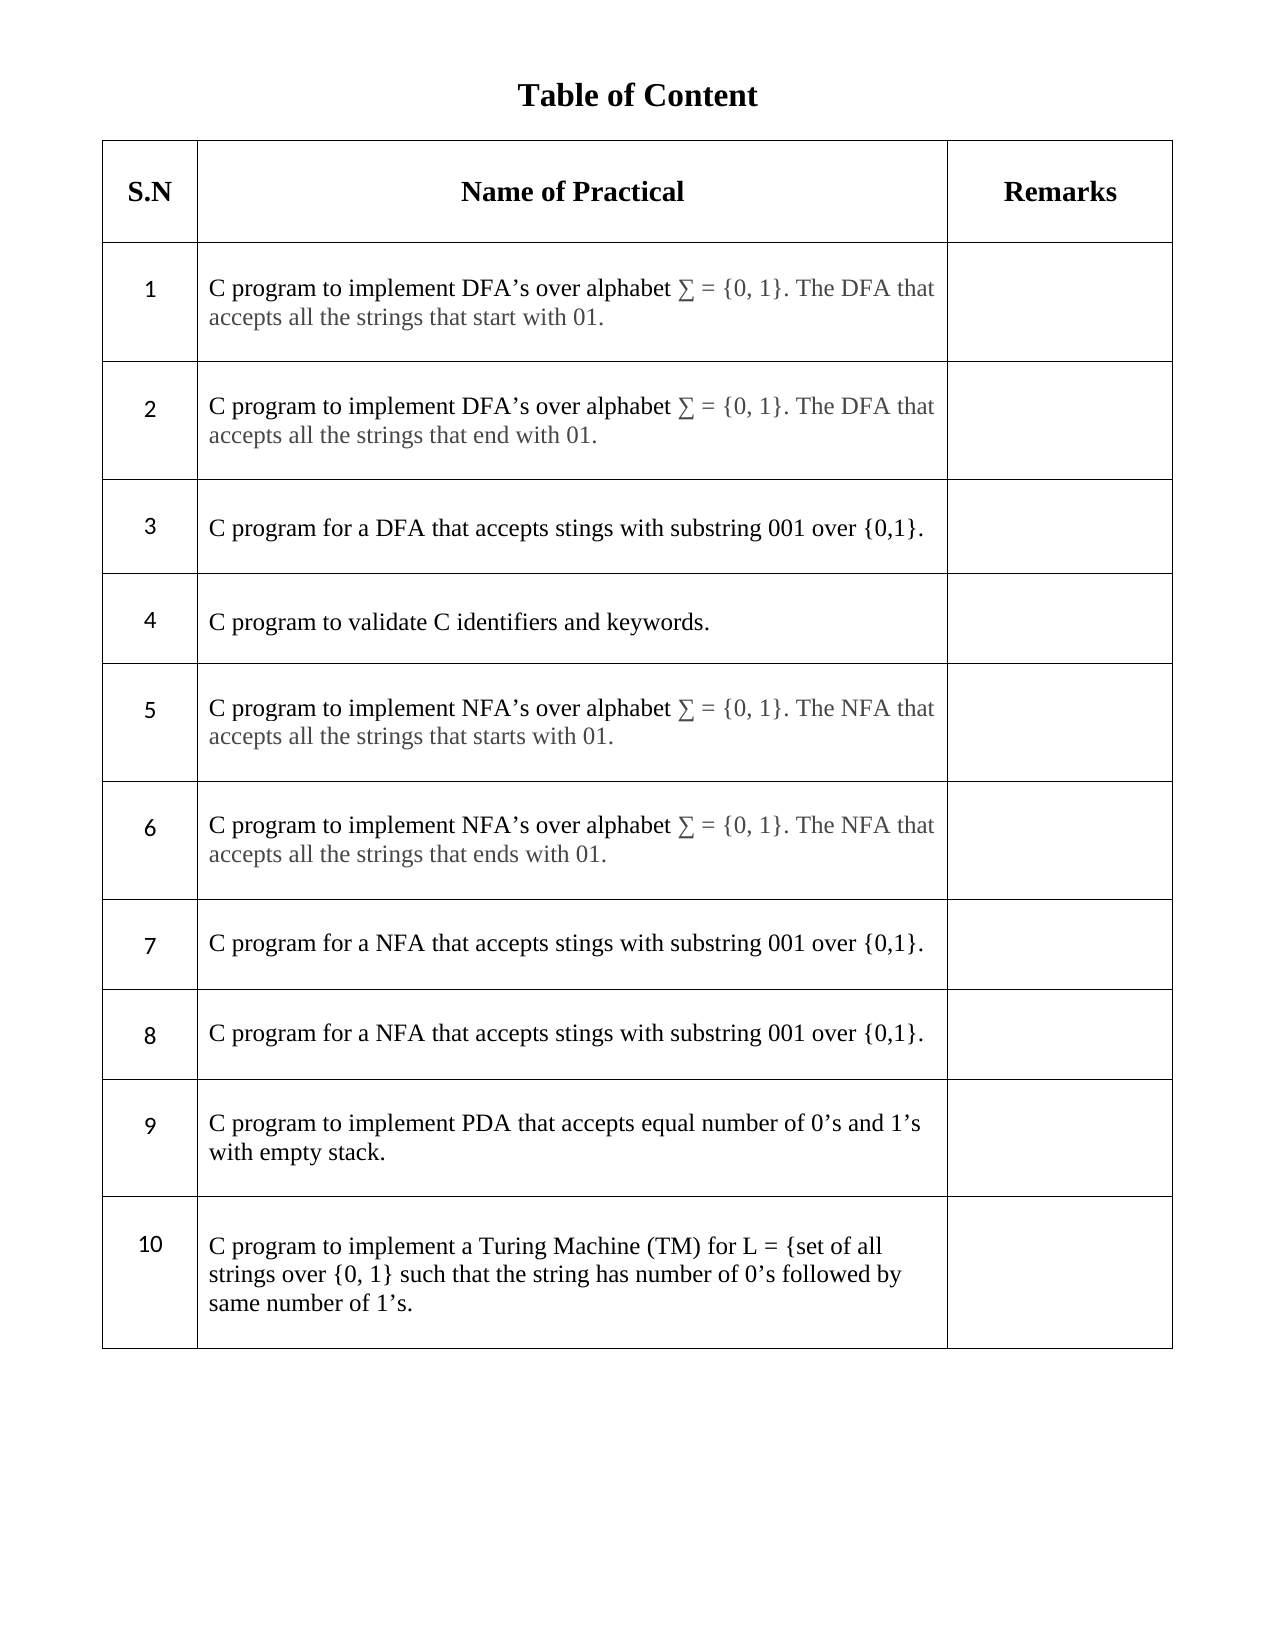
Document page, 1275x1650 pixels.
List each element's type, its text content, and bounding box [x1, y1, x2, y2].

table_header Name of Practical [198, 141, 947, 242]
table_cell 4 [103, 574, 197, 663]
table_cell C program to implement PDA that accepts equal number of 0’s and 1’s with empty stack. [198, 1080, 947, 1196]
table_cell 9 [103, 1080, 197, 1196]
table_cell C program for a NFA that accepts stings with substring 001 over {0,1}. [198, 990, 947, 1078]
table_cell [948, 574, 1172, 663]
table_cell [948, 1197, 1172, 1348]
table_cell 2 [103, 362, 197, 479]
table_cell [948, 900, 1172, 988]
table_cell C program to implement a Turing Machine (TM) for L = {set of all strings over {0, 1} such that the string has number of 0’s followed by same number of 1’s. [198, 1197, 947, 1348]
table_cell C program to implement DFA’s over alphabet ∑ = {0, 1}. The DFA that accepts all the strings that end with 01. [198, 362, 947, 479]
table_cell 7 [103, 900, 197, 988]
table_cell [948, 990, 1172, 1078]
table_cell [948, 664, 1172, 781]
table_cell C program for a NFA that accepts stings with substring 001 over {0,1}. [198, 900, 947, 988]
table_header Remarks [948, 141, 1172, 242]
table_cell C program for a DFA that accepts stings with substring 001 over {0,1}. [198, 480, 947, 573]
table_cell 8 [103, 990, 197, 1078]
table_cell 1 [103, 243, 197, 361]
table_cell 5 [103, 664, 197, 781]
table_cell 3 [103, 480, 197, 573]
table_cell [948, 243, 1172, 361]
table_cell [948, 782, 1172, 898]
table_cell 6 [103, 782, 197, 898]
table_cell C program to implement NFA’s over alphabet ∑ = {0, 1}. The NFA that accepts all the strings that ends with 01. [198, 782, 947, 898]
table_cell C program to implement DFA’s over alphabet ∑ = {0, 1}. The DFA that accepts all the strings that start with 01. [198, 243, 947, 361]
table_cell C program to implement NFA’s over alphabet ∑ = {0, 1}. The NFA that accepts all the strings that starts with 01. [198, 664, 947, 781]
table_cell [948, 480, 1172, 573]
table_cell [948, 1080, 1172, 1196]
table_cell C program to validate C identifiers and keywords. [198, 574, 947, 663]
table_cell 10 [103, 1197, 197, 1348]
table_header S.N [103, 141, 197, 242]
table_cell [948, 362, 1172, 479]
text Table of Content [75, 75, 1200, 113]
